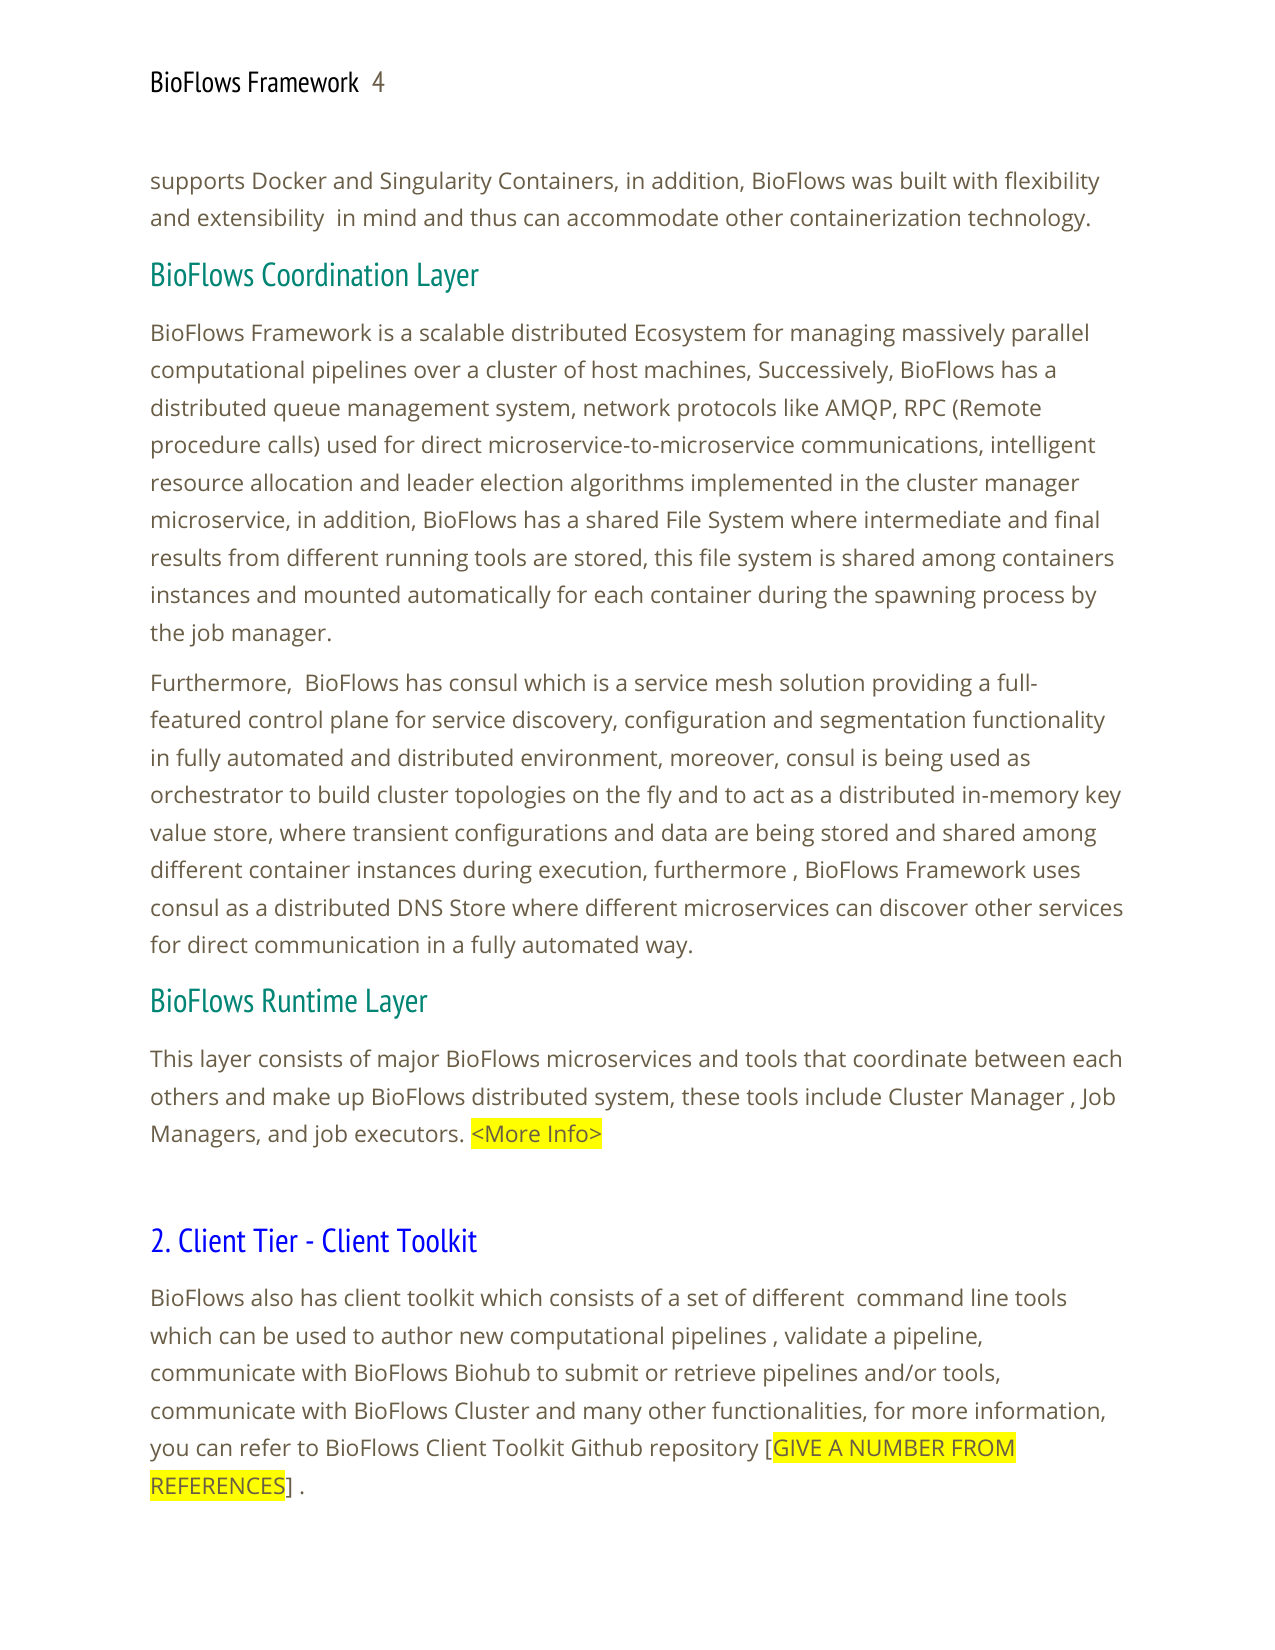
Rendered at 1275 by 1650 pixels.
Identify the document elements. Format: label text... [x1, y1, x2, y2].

text BioFlows Coordination Layer [150, 252, 1125, 295]
text 2. Client Tier - Client Toolkit [150, 1218, 1125, 1261]
text BioFlows Framework is a scalable distributed Ecosystem for managing massively parallel computational pipelines over a cluster of host machines, Successively, BioFlows has a distributed queue management system, network protocols like AMQP, RPC (Remote procedure calls) used for direct microservice-to-microservice communications, intelligent resource allocation and leader election algorithms implemented in the cluster manager microservice, in addition, BioFlows has a shared File System where intermediate and final results from different running tools are stored, this file system is shared among containers instances and mounted automatically for each container during the spawning process by the job manager. [150, 316, 1125, 648]
text This layer consists of major BioFlows microservices and tools that coordinate between each others and make up BioFlows distributed system, these tools include Cluster Manager , Job Managers, and job executors. <More Info> [150, 1043, 1125, 1149]
text BioFlows also has client toolkit which consists of a set of different command line tools which can be used to author new computational pipelines , validate a pipeline, communicate with BioFlows Biohub to submit or retrieve pipelines and/or tools, communicate with BioFlows Cluster and many other functionalities, for more information, you can refer to BioFlows Client Toolkit Github repository [GIVE A NUMBER FROM REFERENCES] . [150, 1282, 1125, 1501]
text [150, 165, 1125, 233]
text BioFlows Runtime Layer [150, 979, 1125, 1022]
text Furthermore, BioFlows has consul which is a service mesh solution providing a full-featured control plane for service discovery, configuration and segmentation functionality in fully automated and distributed environment, moreover, consul is being used as orchestrator to build cluster topologies on the fly and to act as a distributed in-memory key value store, where transient configurations and data are being stored and shared among different container instances during execution, furthermore , BioFlows Framework uses consul as a distributed DNS Store where different microservices can discover other services for direct communication in a fully automated way. [150, 666, 1125, 960]
